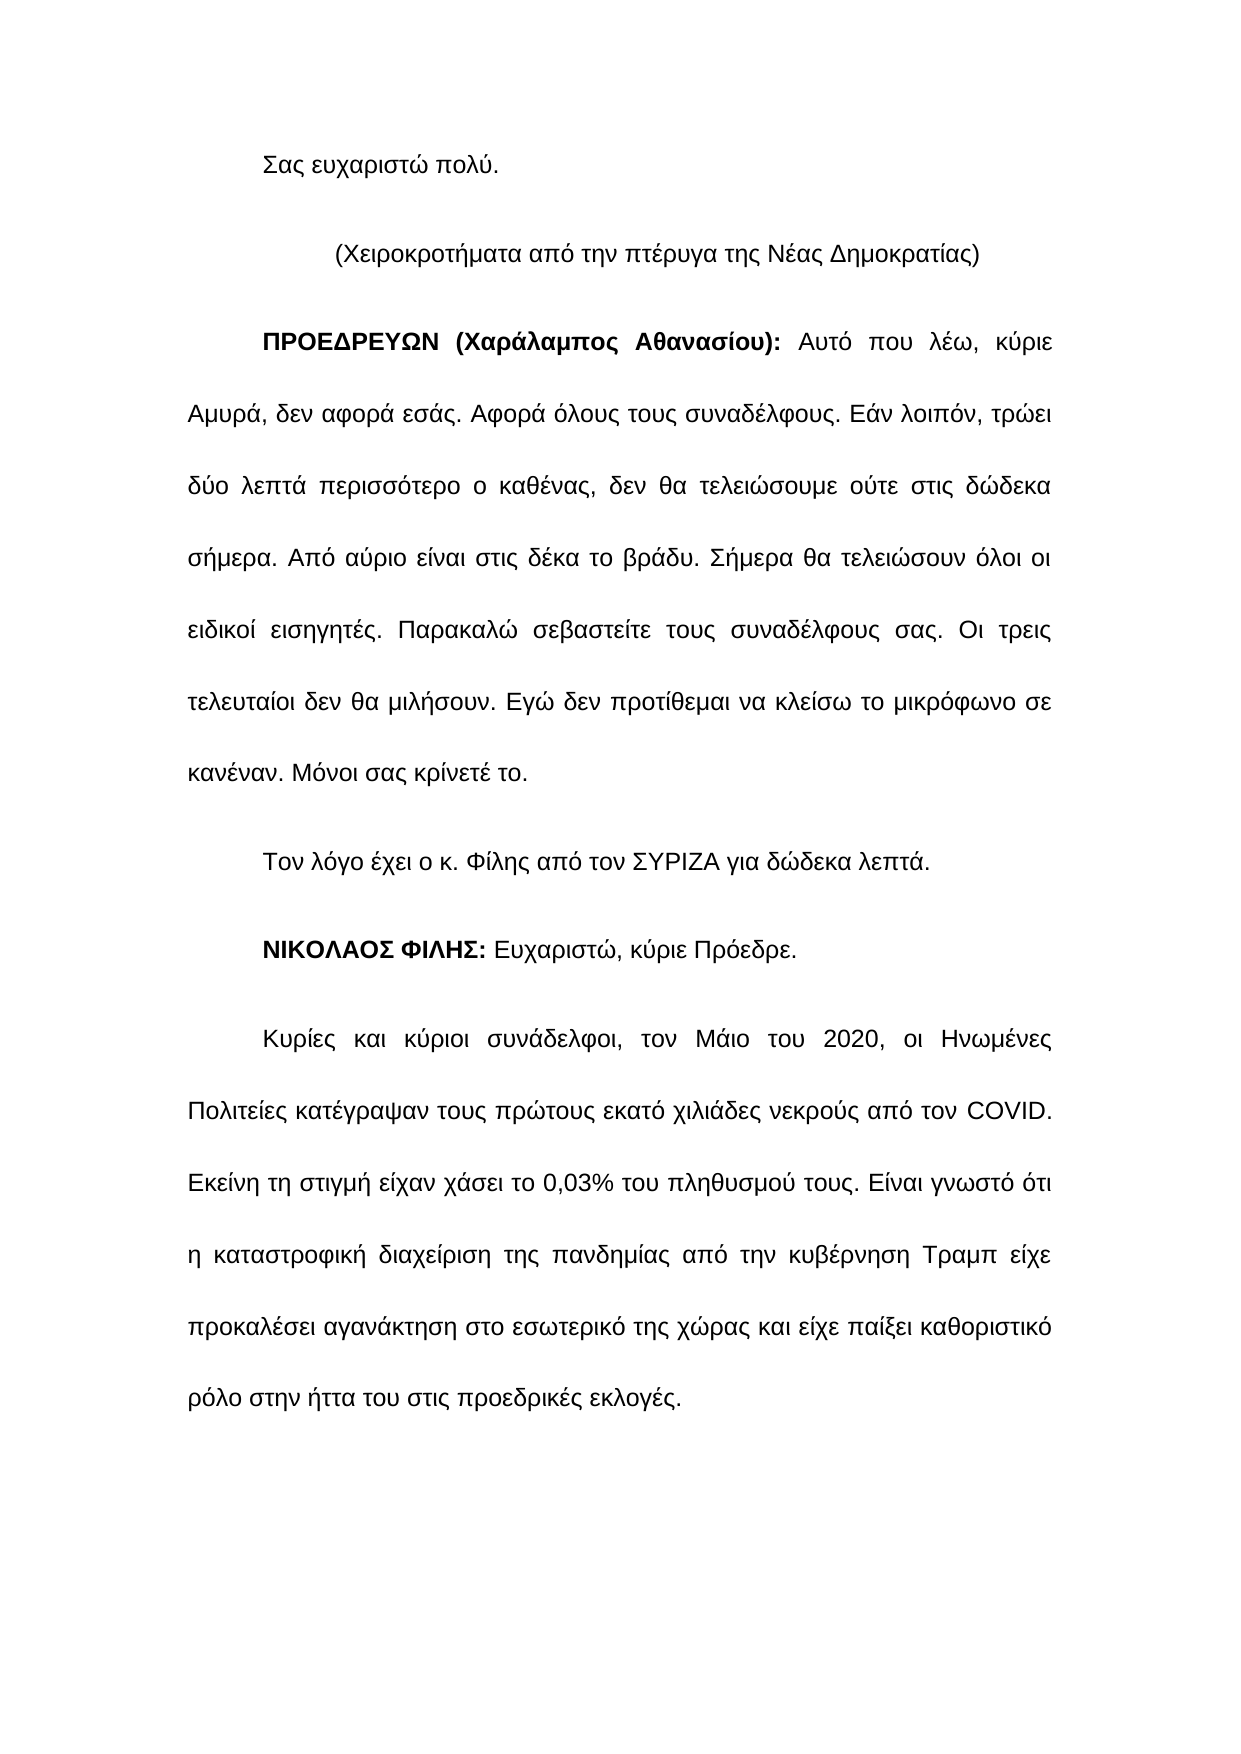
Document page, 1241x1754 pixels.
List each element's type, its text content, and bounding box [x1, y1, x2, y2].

text ΝΙΚΟΛΑΟΣ ΦΙΛΗΣ: Ευχαριστώ, κύριε Πρόεδρε. [187, 935, 1053, 964]
text ΠΡΟΕΔΡΕΥΩΝ (Χαράλαμπος Αθανασίου): Αυτό που λέω, κύριε Αμυρά, δεν αφορά εσάς. Αφορά όλους τους συναδέλφους. Εάν λοιπόν, τρώει δύο λεπτά περισσότερο ο καθένας, δεν θα τελειώσουμε ούτε στις δώδεκα σήμερα. Από αύριο είναι στις δέκα το βράδυ. Σήμερα θα τελειώσουν όλοι οι ειδικοί εισηγητές. Παρακαλώ σεβαστείτε τους συναδέλφους σας. Οι τρεις τελευταίοι δεν θα μιλήσουν. Εγώ δεν προτίθεμαι να κλείσω το μικρόφωνο σε κανέναν. Μόνοι σας κρίνετέ το. [187, 327, 1053, 787]
text Σας ευχαριστώ πολύ. [187, 150, 1053, 179]
text (Χειροκροτήματα από την πτέρυγα της Νέας Δημοκρατίας) [187, 238, 1053, 267]
text Τον λόγο έχει ο κ. Φίλης από τον ΣΥΡΙΖΑ για δώδεκα λεπτά. [187, 847, 1053, 876]
text Κυρίες και κύριοι συνάδελφοι, τον Μάιο του 2020, οι Ηνωμένες Πολιτείες κατέγραψαν τους πρώτους εκατό χιλιάδες νεκρούς από τον COVID. Εκείνη τη στιγμή είχαν χάσει το 0,03% του πληθυσμού τους. Είναι γνωστό ότι η καταστροφική διαχείριση της πανδημίας από την κυβέρνηση Τραμπ είχε προκαλέσει αγανάκτηση στο εσωτερικό της χώρας και είχε παίξει καθοριστικό ρόλο στην ήττα του στις προεδρικές εκλογές. [187, 1024, 1053, 1412]
